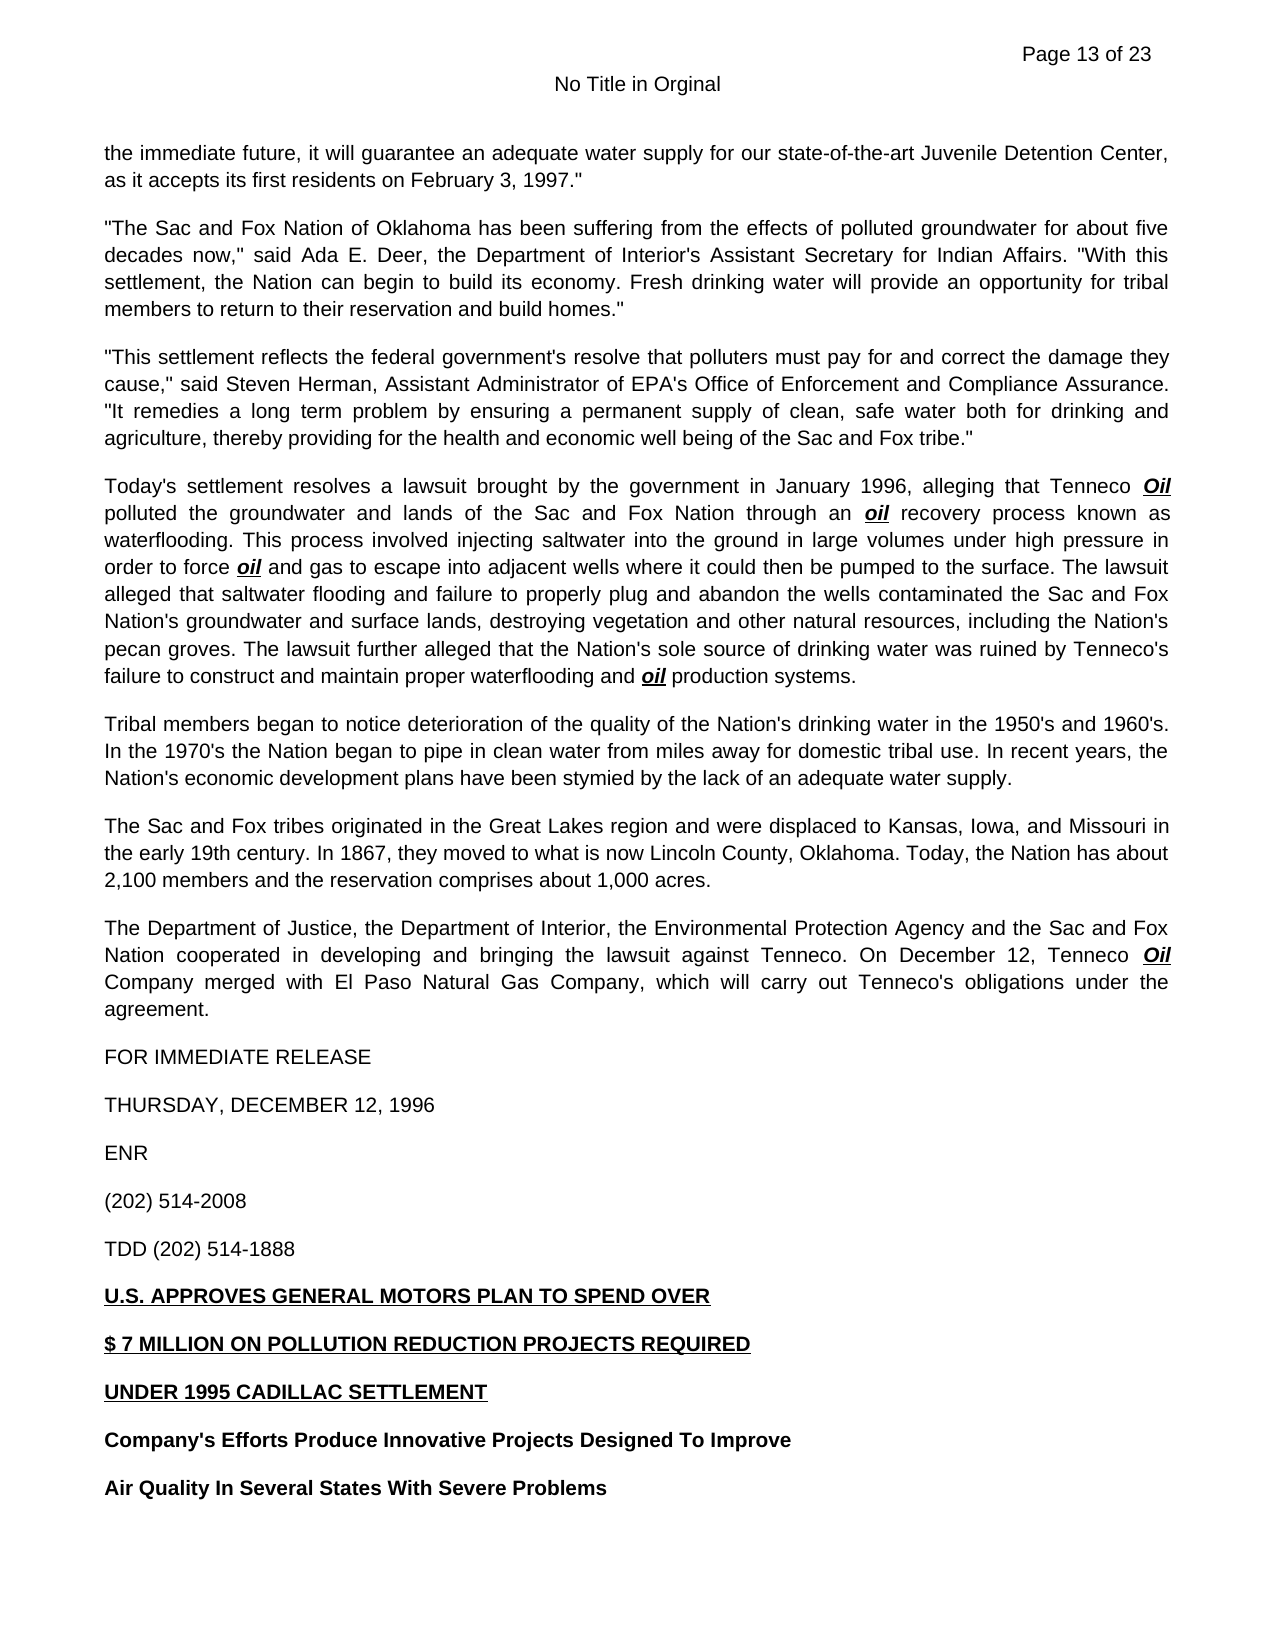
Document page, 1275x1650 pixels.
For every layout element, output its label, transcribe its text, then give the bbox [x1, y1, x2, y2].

text FOR IMMEDIATE RELEASE [104, 1042, 1171, 1069]
text Air Quality In Several States With Severe Problems [104, 1473, 1171, 1500]
text Company's Efforts Produce Innovative Projects Designed To Improve [104, 1425, 1171, 1452]
text Tribal members began to notice deterioration of the quality of the Nation's drinking water in the 1950's and 1960's. In the 1970's the Nation began to pipe in clean water from miles away for domestic tribal use. In recent years, the Nation's economic development plans have been stymied by the lack of an adequate water supply. [104, 708, 1171, 789]
text The Department of Justice, the Department of Interior, the Environmental Protection Agency and the Sac and Fox Nation cooperated in developing and bringing the lawsuit against Tenneco. On December 12, Tenneco Oil Company merged with El Paso Natural Gas Company, which will carry out Tenneco's obligations under the agreement. [104, 912, 1171, 1021]
text UNDER 1995 CADILLAC SETTLEMENT [104, 1377, 1171, 1404]
text The Sac and Fox tribes originated in the Great Lakes region and were displaced to Kansas, Iowa, and Missouri in the early 19th century. In 1867, they moved to what is now Lincoln County, Oklahoma. Today, the Nation has about 2,100 members and the reservation comprises about 1,000 acres. [104, 810, 1171, 892]
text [104, 137, 1171, 192]
text ENR [104, 1137, 1171, 1164]
text "This settlement reflects the federal government's resolve that polluters must pay for and correct the damage they cause," said Steven Herman, Assistant Administrator of EPA's Office of Enforcement and Compliance Assurance. "It remedies a long term problem by ensuring a permanent supply of clean, safe water both for drinking and agriculture, thereby providing for the health and economic well being of the Sac and Fox tribe." [104, 342, 1171, 450]
text $ 7 MILLION ON POLLUTION REDUCTION PROJECTS REQUIRED [104, 1329, 1171, 1356]
text "The Sac and Fox Nation of Oklahoma has been suffering from the effects of polluted groundwater for about five decades now," said Ada E. Deer, the Department of Interior's Assistant Secretary for Indian Affairs. "With this settlement, the Nation can begin to build its economy. Fresh drinking water will provide an opportunity for tribal members to return to their reservation and build homes." [104, 212, 1171, 321]
text (202) 514-2008 [104, 1185, 1171, 1212]
text THURSDAY, DECEMBER 12, 1996 [104, 1089, 1171, 1117]
text TDD (202) 514-1888 [104, 1233, 1171, 1260]
text Today's settlement resolves a lawsuit brought by the government in January 1996, alleging that Tenneco Oil polluted the groundwater and lands of the Sac and Fox Nation through an oil recovery process known as waterflooding. This process involved injecting saltwater into the ground in large volumes under high pressure in order to force oil and gas to escape into adjacent wells where it could then be pumped to the surface. The lawsuit alleged that saltwater flooding and failure to properly plug and abandon the wells contaminated the Sac and Fox Nation's groundwater and surface lands, destroying vegetation and other natural resources, including the Nation's pecan groves. The lawsuit further alleged that the Nation's sole source of drinking water was ruined by Tenneco's failure to construct and maintain proper waterflooding and oil production systems. [104, 471, 1171, 687]
text U.S. APPROVES GENERAL MOTORS PLAN TO SPEND OVER [104, 1281, 1171, 1308]
